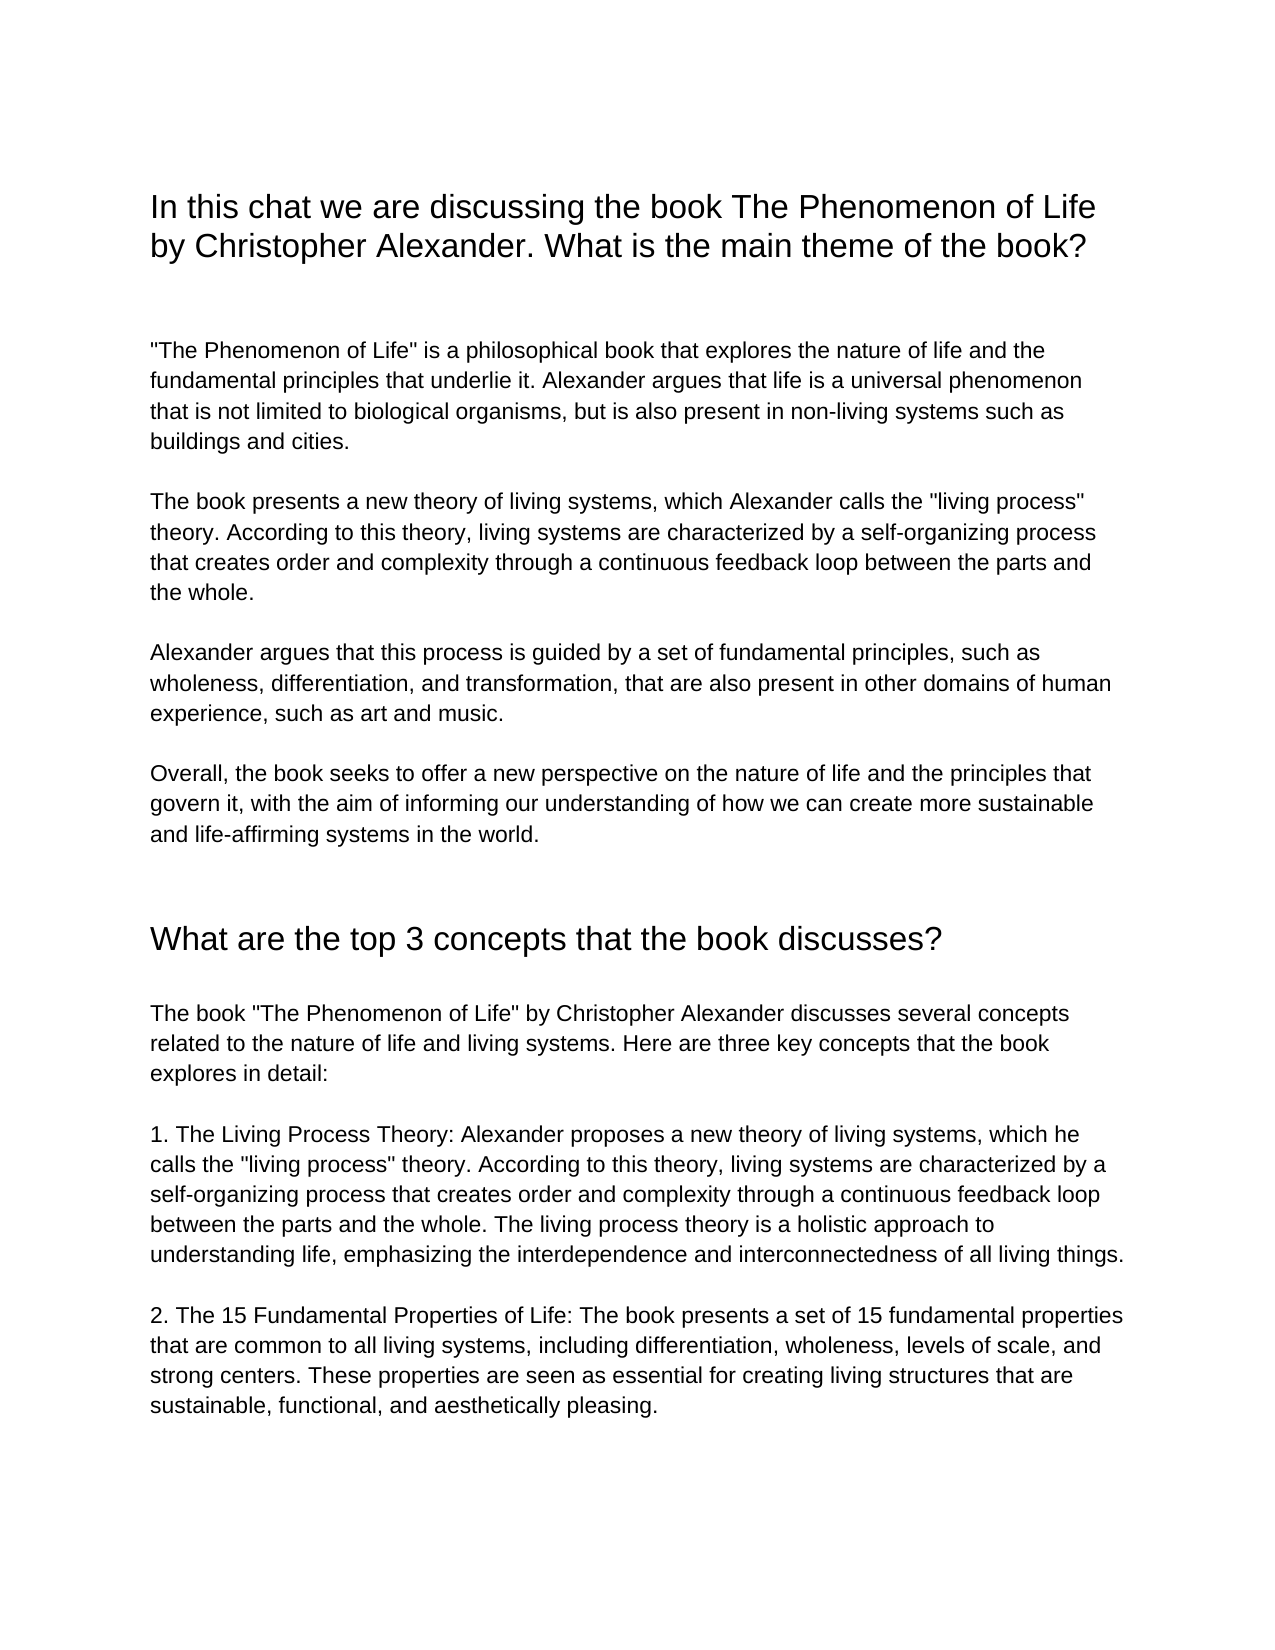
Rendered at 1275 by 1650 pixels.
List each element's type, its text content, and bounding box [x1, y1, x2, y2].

text 1. The Living Process Theory: Alexander proposes a new theory of living systems, which he calls the "living process" theory. According to this theory, living systems are characterized by a self-organizing process that creates order and complexity through a continuous feedback loop between the parts and the whole. The living process theory is a holistic approach to understanding life, emphasizing the interdependence and interconnectedness of all living things. [150, 1121, 1125, 1268]
text The book presents a new theory of living systems, which Alexander calls the "living process" theory. According to this theory, living systems are characterized by a self-organizing process that creates order and complexity through a continuous feedback loop between the parts and the whole. [150, 488, 1125, 605]
text Overall, the book seeks to offer a new perspective on the nature of life and the principles that govern it, with the aim of informing our understanding of how we can create more sustainable and life-affirming systems in the world. [150, 760, 1125, 847]
text 2. The 15 Fundamental Properties of Life: The book presents a set of 15 fundamental properties that are common to all living systems, including differentiation, wholeness, levels of scale, and strong centers. These properties are seen as essential for creating living structures that are sustainable, functional, and aesthetically pleasing. [150, 1302, 1125, 1419]
subtitle What are the top 3 concepts that the book discusses? [150, 918, 1125, 957]
subtitle In this chat we are discussing the book The Phenomenon of Life by Christopher Alexander. What is the main theme of the book? [150, 187, 1125, 264]
text The book "The Phenomenon of Life" by Christopher Alexander discusses several concepts related to the nature of life and living systems. Here are three key concepts that the book explores in detail: [150, 1000, 1125, 1086]
text Alexander argues that this process is guided by a set of fundamental principles, such as wholeness, differentiation, and transformation, that are also present in other domains of human experience, such as art and music. [150, 639, 1125, 726]
text "The Phenomenon of Life" is a philosophical book that explores the nature of life and the fundamental principles that underlie it. Alexander argues that life is a universal phenomenon that is not limited to biological organisms, but is also present in non-living systems such as buildings and cities. [150, 337, 1125, 454]
